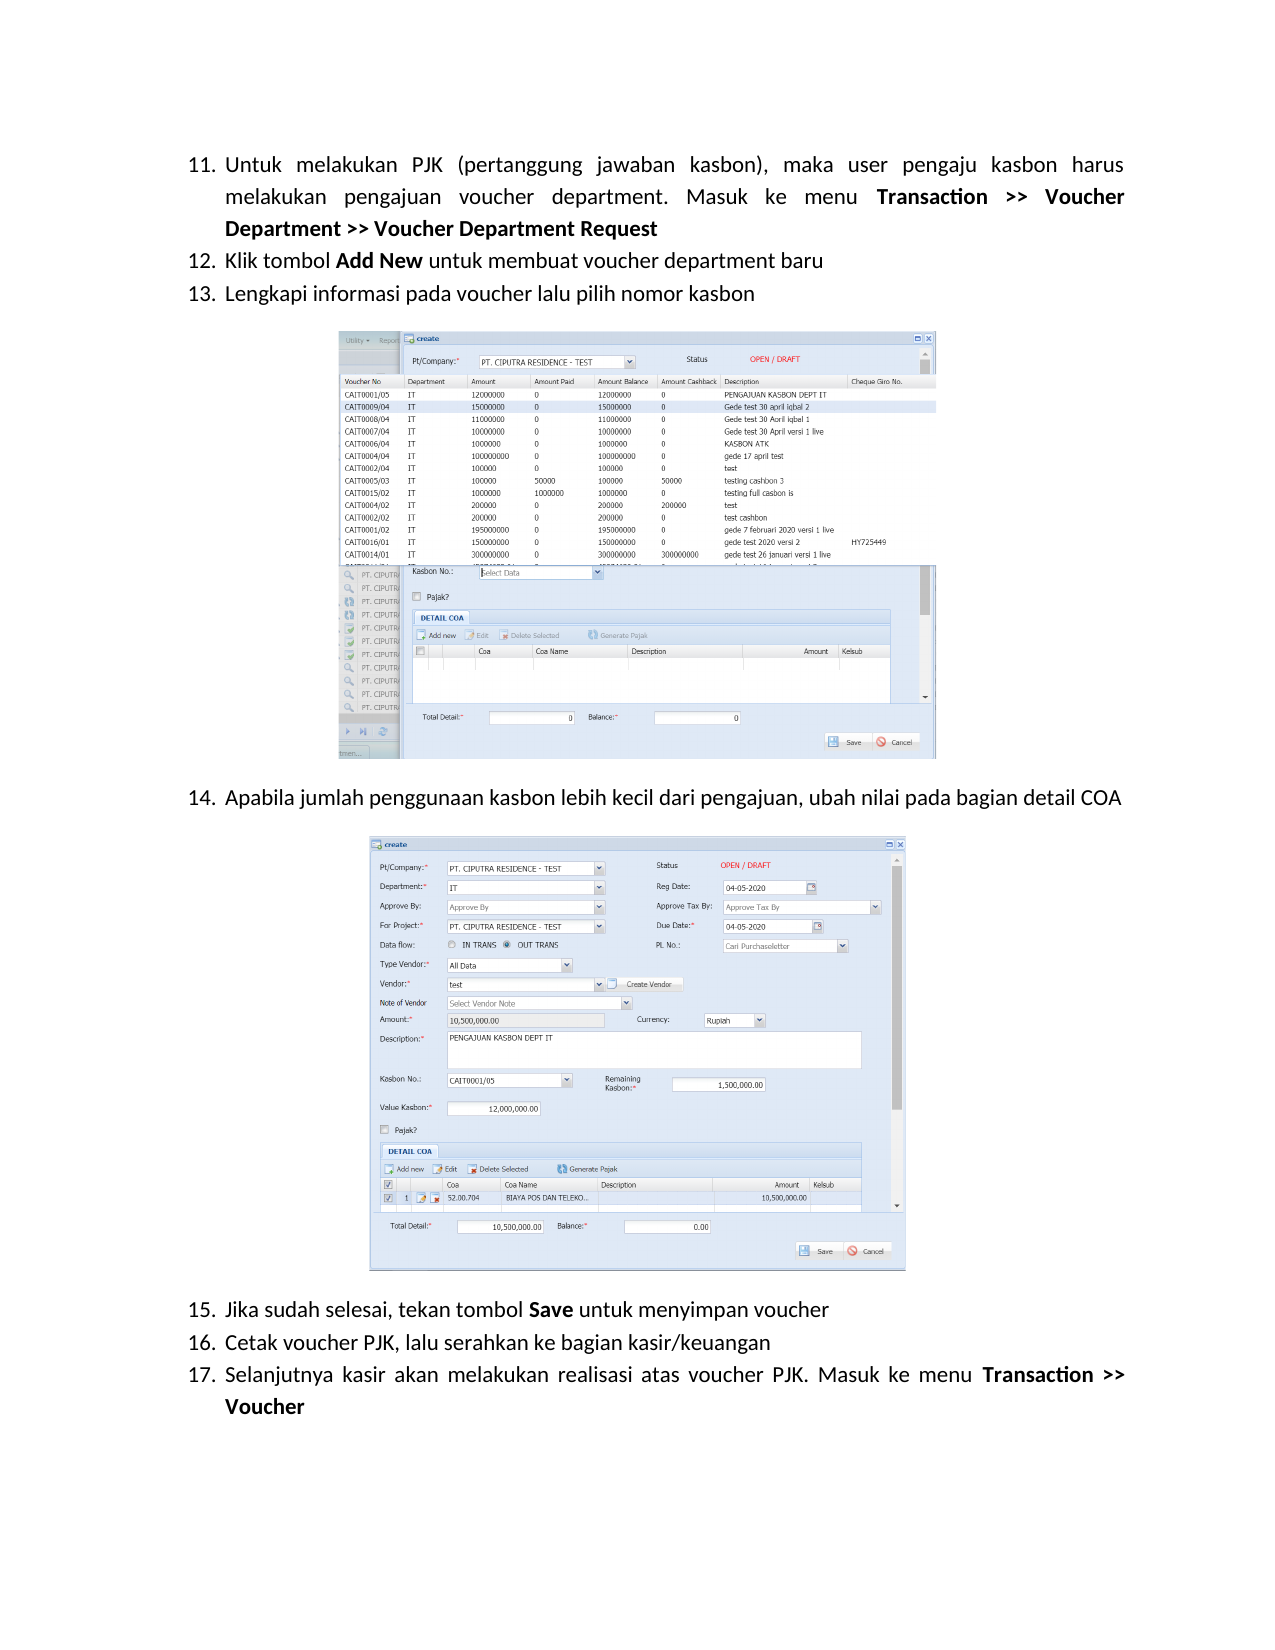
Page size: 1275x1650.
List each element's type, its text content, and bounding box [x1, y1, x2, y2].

list Untuk melakukan PJK (pertanggung jawaban kasbon), maka user pengaju kasbon harus melakukan pengajuan voucher department. Masuk ke menu Transaction >> Voucher Department >> Voucher Department Request [187, 150, 1125, 242]
picture [338, 331, 937, 759]
list Apabila jumlah penggunaan kasbon lebih kecil dari pengajuan, ubah nilai pada bagian detail COA [187, 783, 1125, 811]
list Klik tombol Add New untuk membuat voucher department baru [187, 247, 1125, 274]
picture [369, 836, 906, 1271]
list Lengkapi informasi pada voucher lalu pilih nomor kasbon [187, 279, 1125, 307]
list Jika sudah selesai, tekan tombol Save untuk menyimpan voucher [187, 1295, 1125, 1323]
list Selanjutnya kasir akan melakukan realisasi atas voucher PJK. Masuk ke menu Transaction >> Voucher [187, 1360, 1125, 1420]
list Cetak voucher PJK, lalu serahkan ke bagian kasir/keuangan [187, 1328, 1125, 1356]
